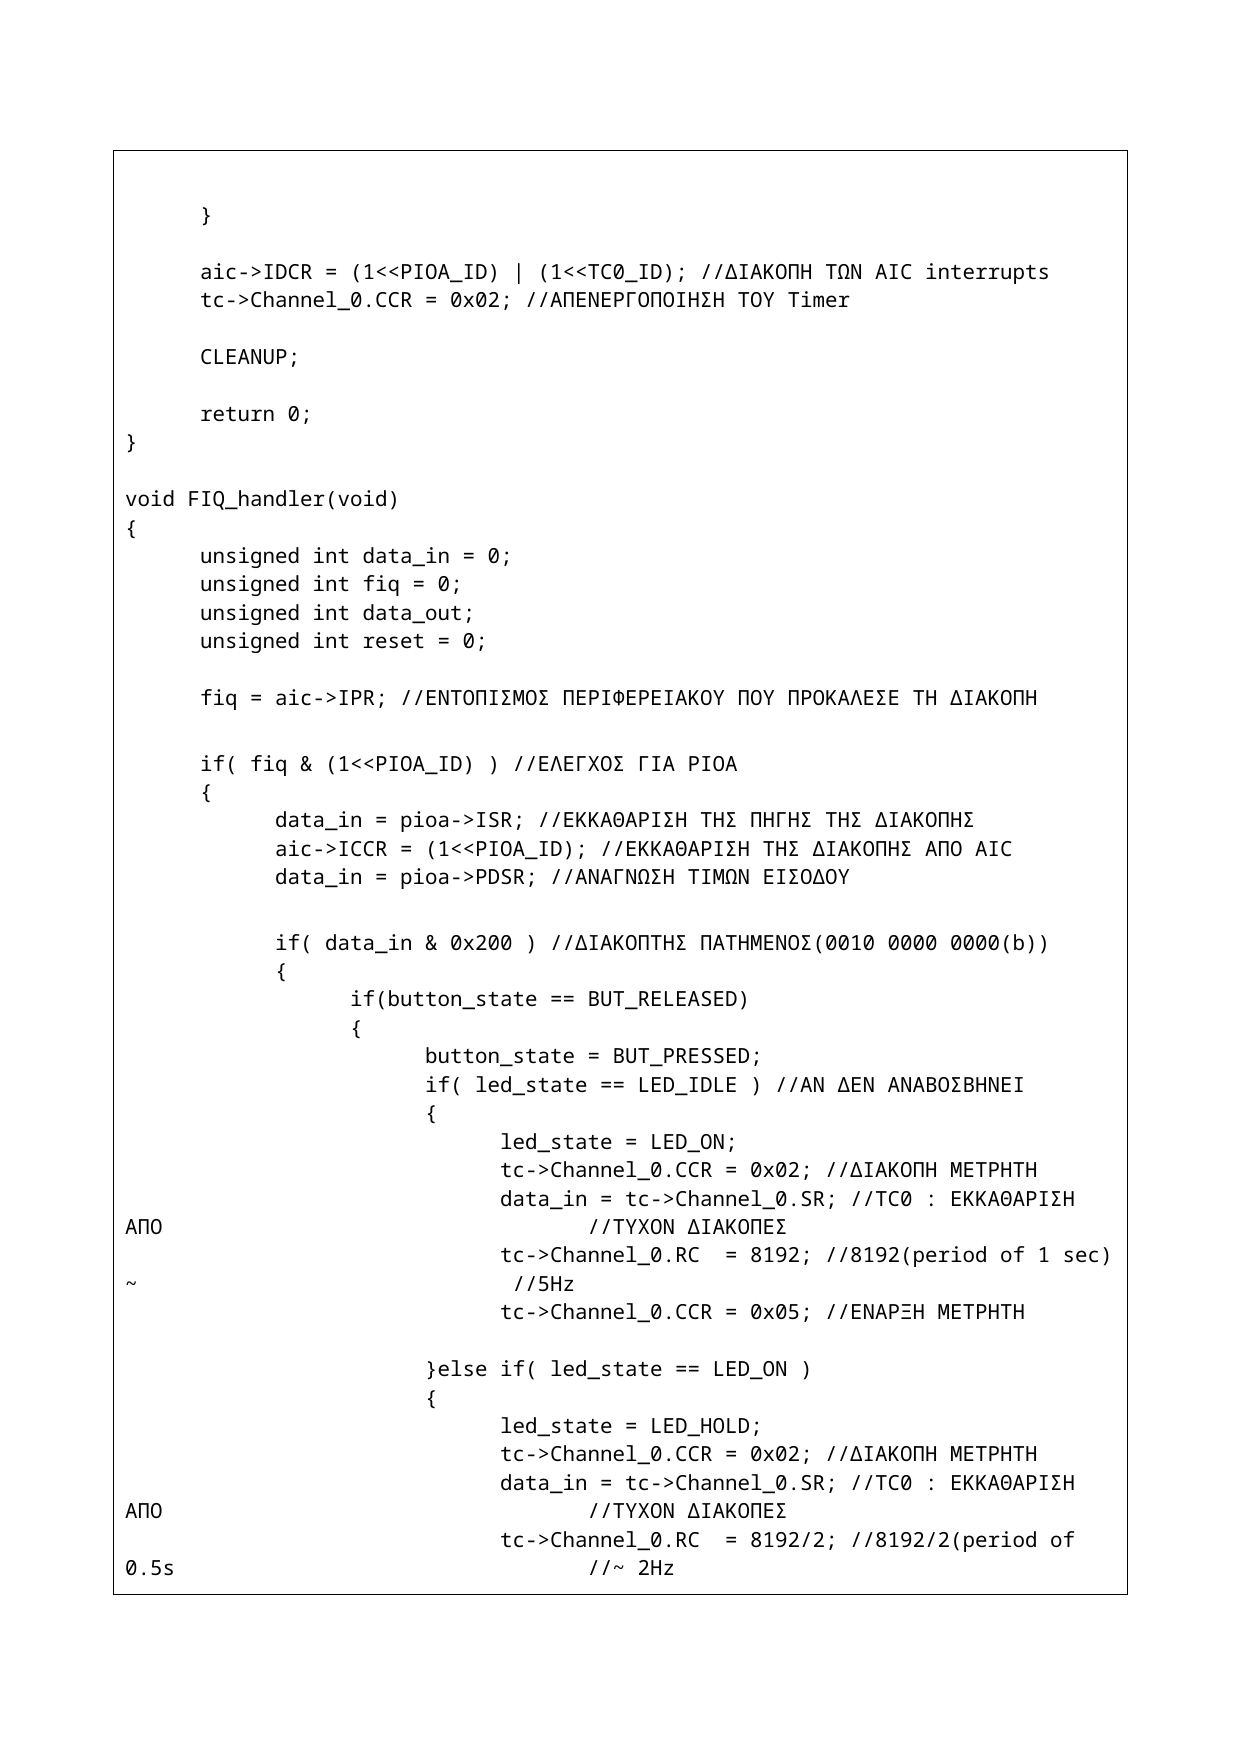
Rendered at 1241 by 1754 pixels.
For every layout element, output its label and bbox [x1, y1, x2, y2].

table_header [114, 151, 1127, 1594]
